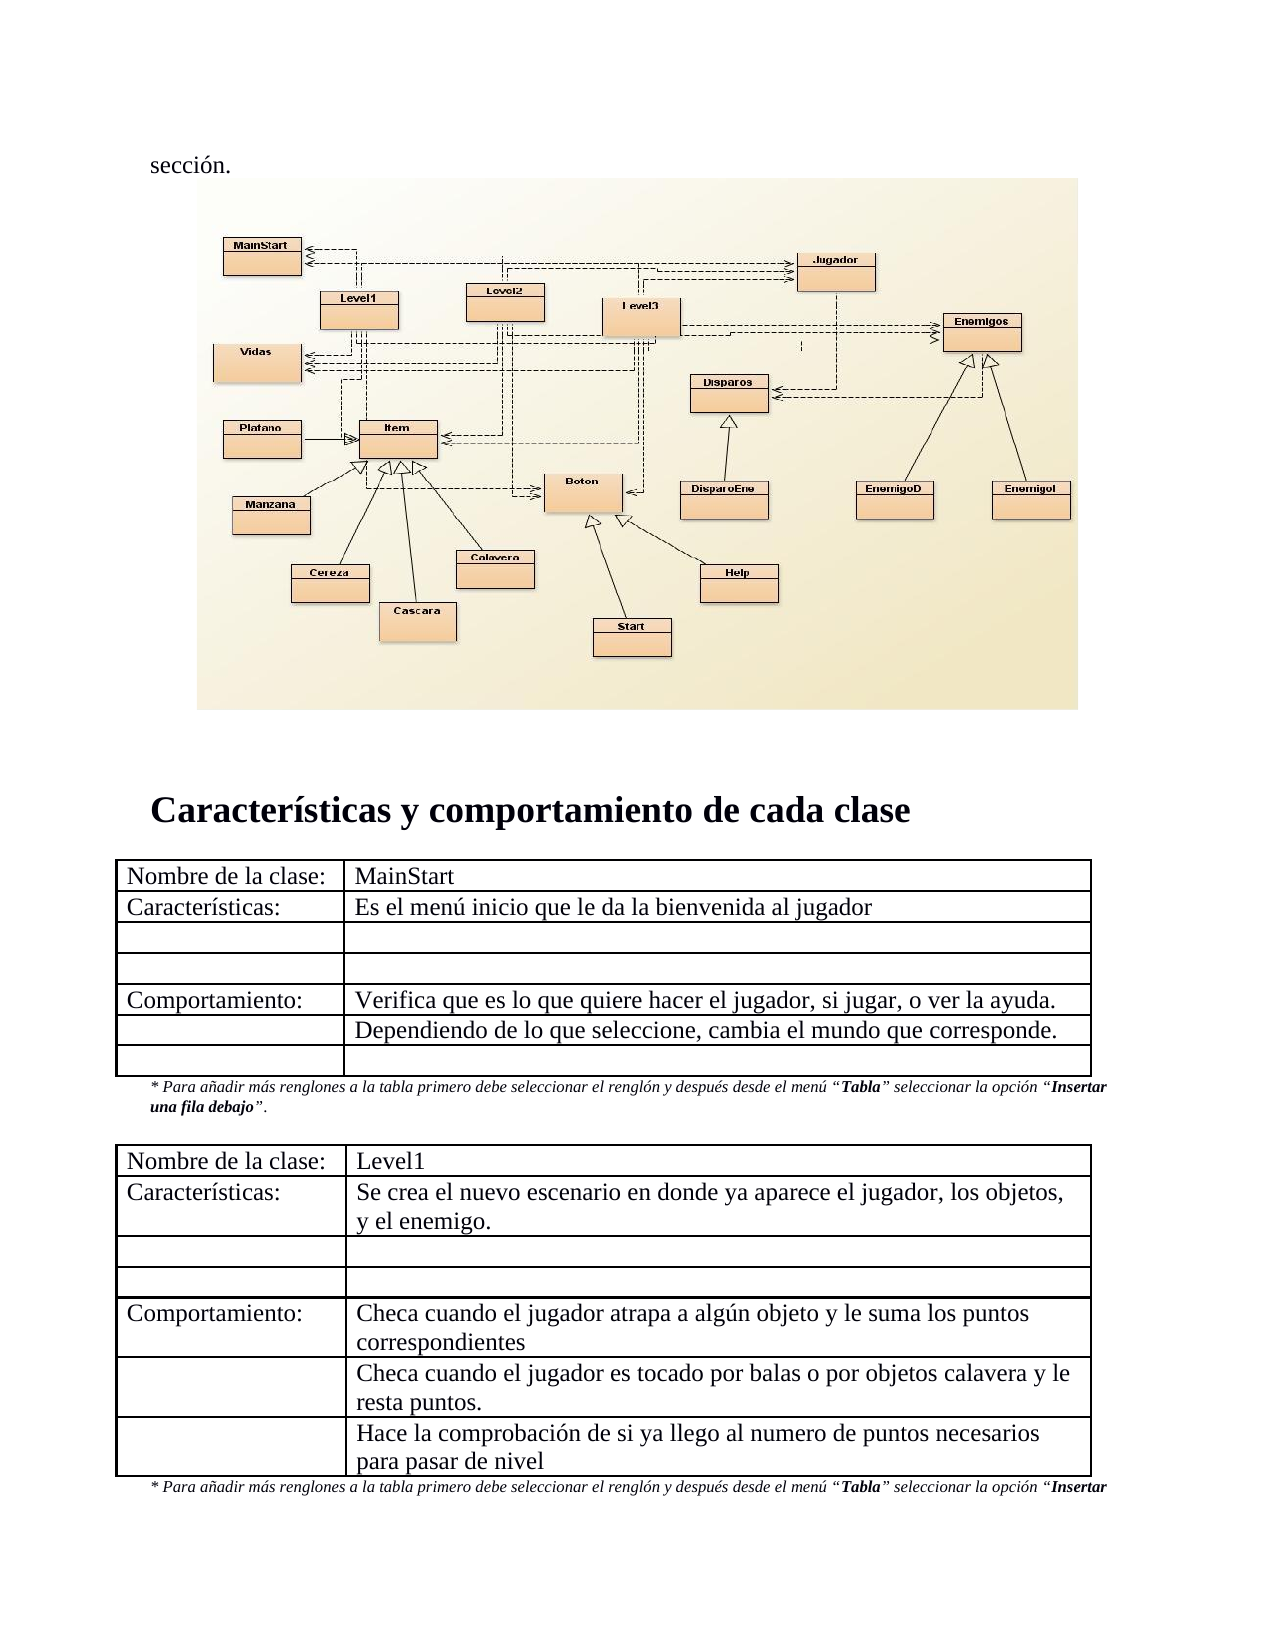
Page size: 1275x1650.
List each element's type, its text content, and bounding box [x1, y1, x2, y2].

table_cell Checa cuando el jugador es tocado por balas o por objetos calavera y le resta puntos. [347, 1358, 1090, 1416]
table_cell Dependiendo de lo que seleccione, cambia el mundo que corresponde. [345, 1016, 1090, 1044]
table_cell [345, 954, 1090, 983]
table_header Nombre de la clase: [118, 861, 343, 890]
list Características y comportamiento de cada clase [150, 787, 1125, 831]
table_cell Es el menú inicio que le da la bienvenida al jugador [345, 892, 1090, 921]
table_cell Se crea el nuevo escenario en donde ya aparece el jugador, los objetos, y el enemigo. [347, 1177, 1090, 1235]
picture [196, 178, 1079, 710]
table_cell [345, 1046, 1090, 1075]
table_cell Hace la comprobación de si ya llego al numero de puntos necesarios para pasar de nivel [347, 1418, 1090, 1475]
table_cell [118, 1237, 345, 1266]
table_header Nombre de la clase: [118, 1146, 345, 1175]
table_cell Características: [118, 892, 343, 921]
table_cell [347, 1268, 1090, 1296]
table_cell [345, 923, 1090, 952]
table_cell Características: [118, 1177, 345, 1235]
table_cell [118, 1016, 343, 1044]
table_cell Checa cuando el jugador atrapa a algún objeto y le suma los puntos correspondientes [347, 1299, 1090, 1356]
table_cell [118, 1268, 345, 1296]
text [150, 150, 1125, 179]
table_cell [118, 954, 343, 983]
table_cell [118, 1418, 345, 1475]
table_cell [118, 1046, 343, 1075]
text * Para añadir más renglones a la tabla primero debe seleccionar el renglón y después desde el menú “Tabla” seleccionar la opción “Insertar una fila debajo”. [150, 1077, 1125, 1116]
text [150, 1477, 1125, 1496]
table_cell [118, 923, 343, 952]
table_cell [347, 1237, 1090, 1266]
table_cell Verifica que es lo que quiere hacer el jugador, si jugar, o ver la ayuda. [345, 985, 1090, 1013]
table_header MainStart [345, 861, 1090, 890]
table_cell [118, 1358, 345, 1416]
table_header Level1 [347, 1146, 1090, 1175]
table_cell Comportamiento: [118, 985, 343, 1013]
table_cell Comportamiento: [118, 1299, 345, 1356]
